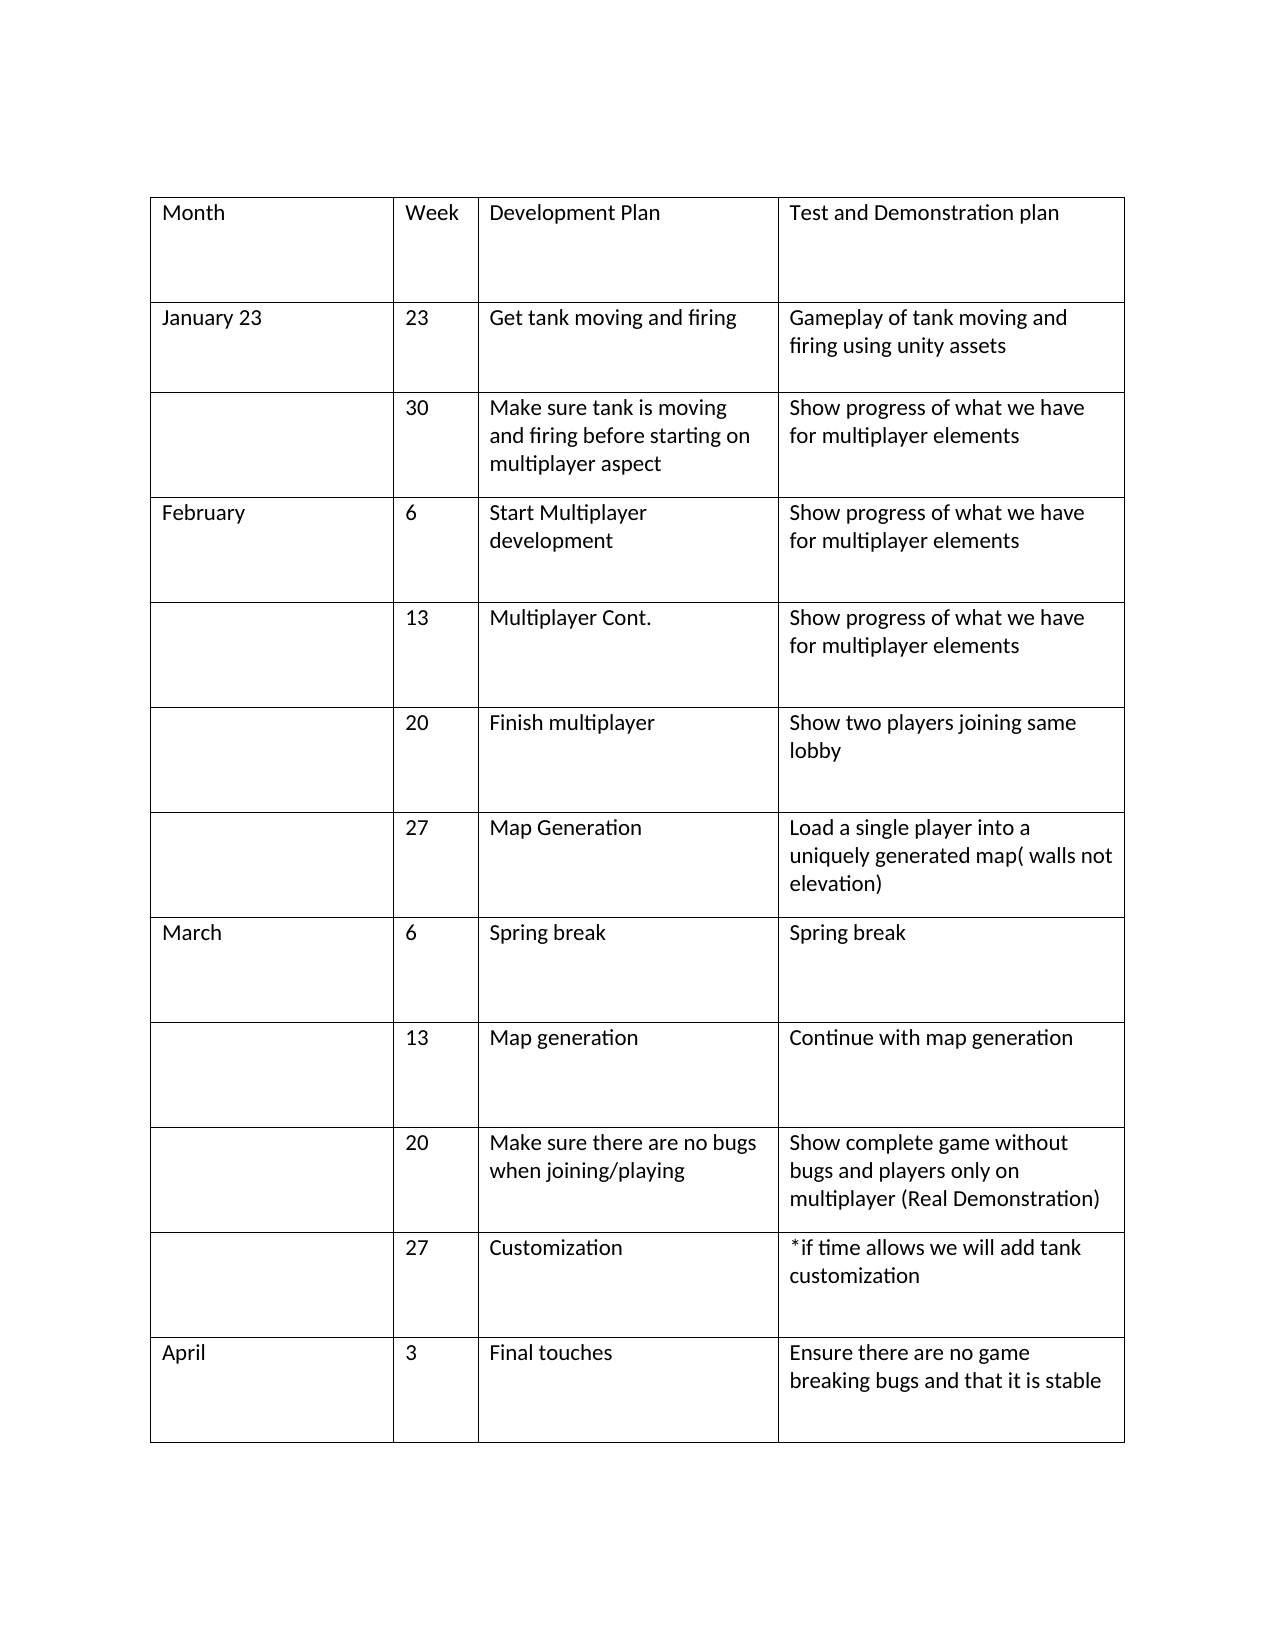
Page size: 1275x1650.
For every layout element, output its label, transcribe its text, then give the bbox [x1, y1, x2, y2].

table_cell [779, 1338, 1124, 1442]
table_cell 20 [394, 1128, 478, 1232]
table_cell Show progress of what we have for multiplayer elements [779, 498, 1124, 602]
table_cell January 23 [151, 303, 393, 392]
table_cell Final touches [479, 1338, 778, 1442]
table_cell 3 [394, 1338, 478, 1442]
table_cell Spring break [479, 918, 778, 1022]
table_cell 6 [394, 918, 478, 1022]
table_cell Continue with map generation [779, 1023, 1124, 1127]
table_cell Make sure there are no bugs when joining/playing [479, 1128, 778, 1232]
table_header Month [151, 198, 393, 302]
table_header Development Plan [479, 198, 778, 302]
table_cell Spring break [779, 918, 1124, 1022]
table_header Week [394, 198, 478, 302]
table_cell 27 [394, 813, 478, 917]
table_cell 23 [394, 303, 478, 392]
table_cell Map generation [479, 1023, 778, 1127]
table_cell Gameplay of tank moving and firing using unity assets [779, 303, 1124, 392]
table_cell 6 [394, 498, 478, 602]
table_cell [151, 708, 393, 812]
table_cell Show progress of what we have for multiplayer elements [779, 603, 1124, 707]
table_cell Map Generation [479, 813, 778, 917]
table_cell *if time allows we will add tank customization [779, 1233, 1124, 1337]
table_cell 30 [394, 393, 478, 497]
table_cell April [151, 1338, 393, 1442]
table_cell 13 [394, 1023, 478, 1127]
table_cell [151, 1233, 393, 1337]
table_cell [151, 393, 393, 497]
table_cell Load a single player into a uniquely generated map( walls not elevation) [779, 813, 1124, 917]
table_cell Finish multiplayer [479, 708, 778, 812]
table_cell Customization [479, 1233, 778, 1337]
table_cell Show complete game without bugs and players only on multiplayer (Real Demonstration) [779, 1128, 1124, 1232]
table_cell Start Multiplayer development [479, 498, 778, 602]
table_cell Show progress of what we have for multiplayer elements [779, 393, 1124, 497]
table_cell 20 [394, 708, 478, 812]
table_cell Make sure tank is moving and firing before starting on multiplayer aspect [479, 393, 778, 497]
table_cell [151, 603, 393, 707]
table_cell [151, 1128, 393, 1232]
table_cell [151, 813, 393, 917]
table_cell Show two players joining same lobby [779, 708, 1124, 812]
table_cell Multiplayer Cont. [479, 603, 778, 707]
table_cell March [151, 918, 393, 1022]
table_cell [151, 1023, 393, 1127]
table_cell Get tank moving and firing [479, 303, 778, 392]
table_cell February [151, 498, 393, 602]
table_header Test and Demonstration plan [779, 198, 1124, 302]
table_cell 13 [394, 603, 478, 707]
table_cell 27 [394, 1233, 478, 1337]
